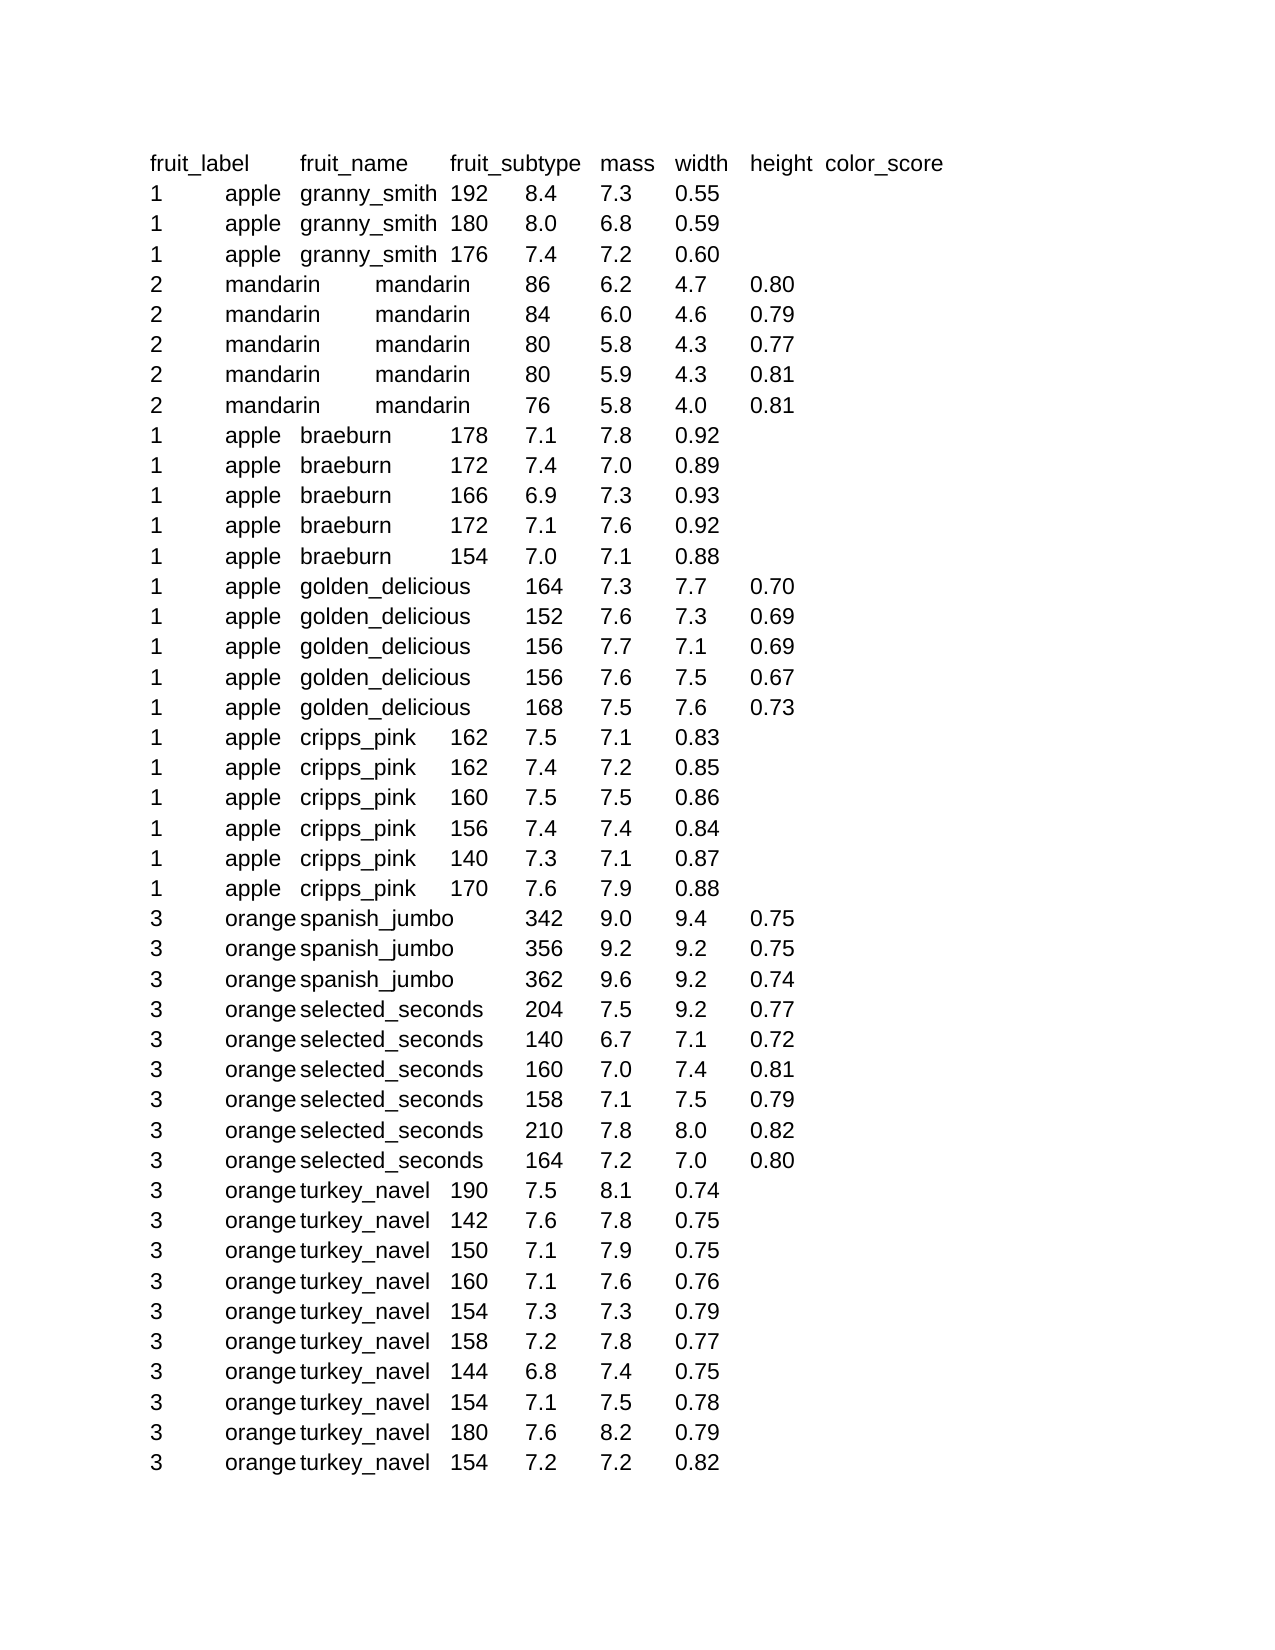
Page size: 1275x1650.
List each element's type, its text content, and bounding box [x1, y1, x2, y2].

text 2 mandarin mandarin 84 6.0 4.6 0.79 [150, 301, 1125, 327]
text 3 orange selected_seconds 140 6.7 7.1 0.72 [150, 1026, 1125, 1052]
text 2 mandarin mandarin 80 5.8 4.3 0.77 [150, 331, 1125, 358]
text 1 apple granny_smith 176 7.4 7.2 0.60 [150, 241, 1125, 267]
text 2 mandarin mandarin 86 6.2 4.7 0.80 [150, 271, 1125, 297]
text 1 apple golden_delicious 168 7.5 7.6 0.73 [150, 694, 1125, 720]
text 3 orange selected_seconds 158 7.1 7.5 0.79 [150, 1086, 1125, 1113]
text 1 apple cripps_pink 170 7.6 7.9 0.88 [150, 875, 1125, 901]
text 1 apple braeburn 172 7.4 7.0 0.89 [150, 452, 1125, 478]
text 3 orange turkey_navel 150 7.1 7.9 0.75 [150, 1237, 1125, 1264]
text 3 orange turkey_navel 158 7.2 7.8 0.77 [150, 1328, 1125, 1354]
text 3 orange selected_seconds 164 7.2 7.0 0.80 [150, 1147, 1125, 1173]
text 1 apple braeburn 178 7.1 7.8 0.92 [150, 422, 1125, 448]
text 1 apple cripps_pink 162 7.4 7.2 0.85 [150, 754, 1125, 781]
text 3 orange turkey_navel 180 7.6 8.2 0.79 [150, 1419, 1125, 1445]
text 3 orange selected_seconds 160 7.0 7.4 0.81 [150, 1056, 1125, 1083]
text 1 apple golden_delicious 164 7.3 7.7 0.70 [150, 573, 1125, 599]
text 2 mandarin mandarin 76 5.8 4.0 0.81 [150, 392, 1125, 418]
text 1 apple granny_smith 192 8.4 7.3 0.55 [150, 180, 1125, 207]
text 1 apple braeburn 172 7.1 7.6 0.92 [150, 512, 1125, 539]
text 1 apple braeburn 166 6.9 7.3 0.93 [150, 482, 1125, 509]
text 3 orange selected_seconds 210 7.8 8.0 0.82 [150, 1117, 1125, 1143]
text 3 orange turkey_navel 190 7.5 8.1 0.74 [150, 1177, 1125, 1203]
text 3 orange selected_seconds 204 7.5 9.2 0.77 [150, 996, 1125, 1022]
text 3 orange turkey_navel 142 7.6 7.8 0.75 [150, 1207, 1125, 1234]
text 3 orange spanish_jumbo 342 9.0 9.4 0.75 [150, 905, 1125, 932]
text 3 orange turkey_navel 154 7.3 7.3 0.79 [150, 1298, 1125, 1324]
text 3 orange spanish_jumbo 356 9.2 9.2 0.75 [150, 935, 1125, 962]
text 1 apple cripps_pink 156 7.4 7.4 0.84 [150, 814, 1125, 841]
text 1 apple cripps_pink 160 7.5 7.5 0.86 [150, 784, 1125, 811]
text 3 orange turkey_navel 154 7.2 7.2 0.82 [150, 1449, 1125, 1475]
text 1 apple granny_smith 180 8.0 6.8 0.59 [150, 210, 1125, 237]
text 1 apple golden_delicious 156 7.6 7.5 0.67 [150, 663, 1125, 690]
text 1 apple golden_delicious 152 7.6 7.3 0.69 [150, 603, 1125, 629]
text 3 orange turkey_navel 144 6.8 7.4 0.75 [150, 1358, 1125, 1385]
text 3 orange turkey_navel 154 7.1 7.5 0.78 [150, 1388, 1125, 1415]
text fruit_label fruit_name fruit_subtype mass width height color_score [150, 150, 1125, 176]
text 3 orange spanish_jumbo 362 9.6 9.2 0.74 [150, 966, 1125, 992]
text 1 apple golden_delicious 156 7.7 7.1 0.69 [150, 633, 1125, 660]
text 1 apple cripps_pink 140 7.3 7.1 0.87 [150, 845, 1125, 871]
text 1 apple cripps_pink 162 7.5 7.1 0.83 [150, 724, 1125, 750]
text 1 apple braeburn 154 7.0 7.1 0.88 [150, 543, 1125, 569]
text 2 mandarin mandarin 80 5.9 4.3 0.81 [150, 361, 1125, 388]
text 3 orange turkey_navel 160 7.1 7.6 0.76 [150, 1268, 1125, 1294]
